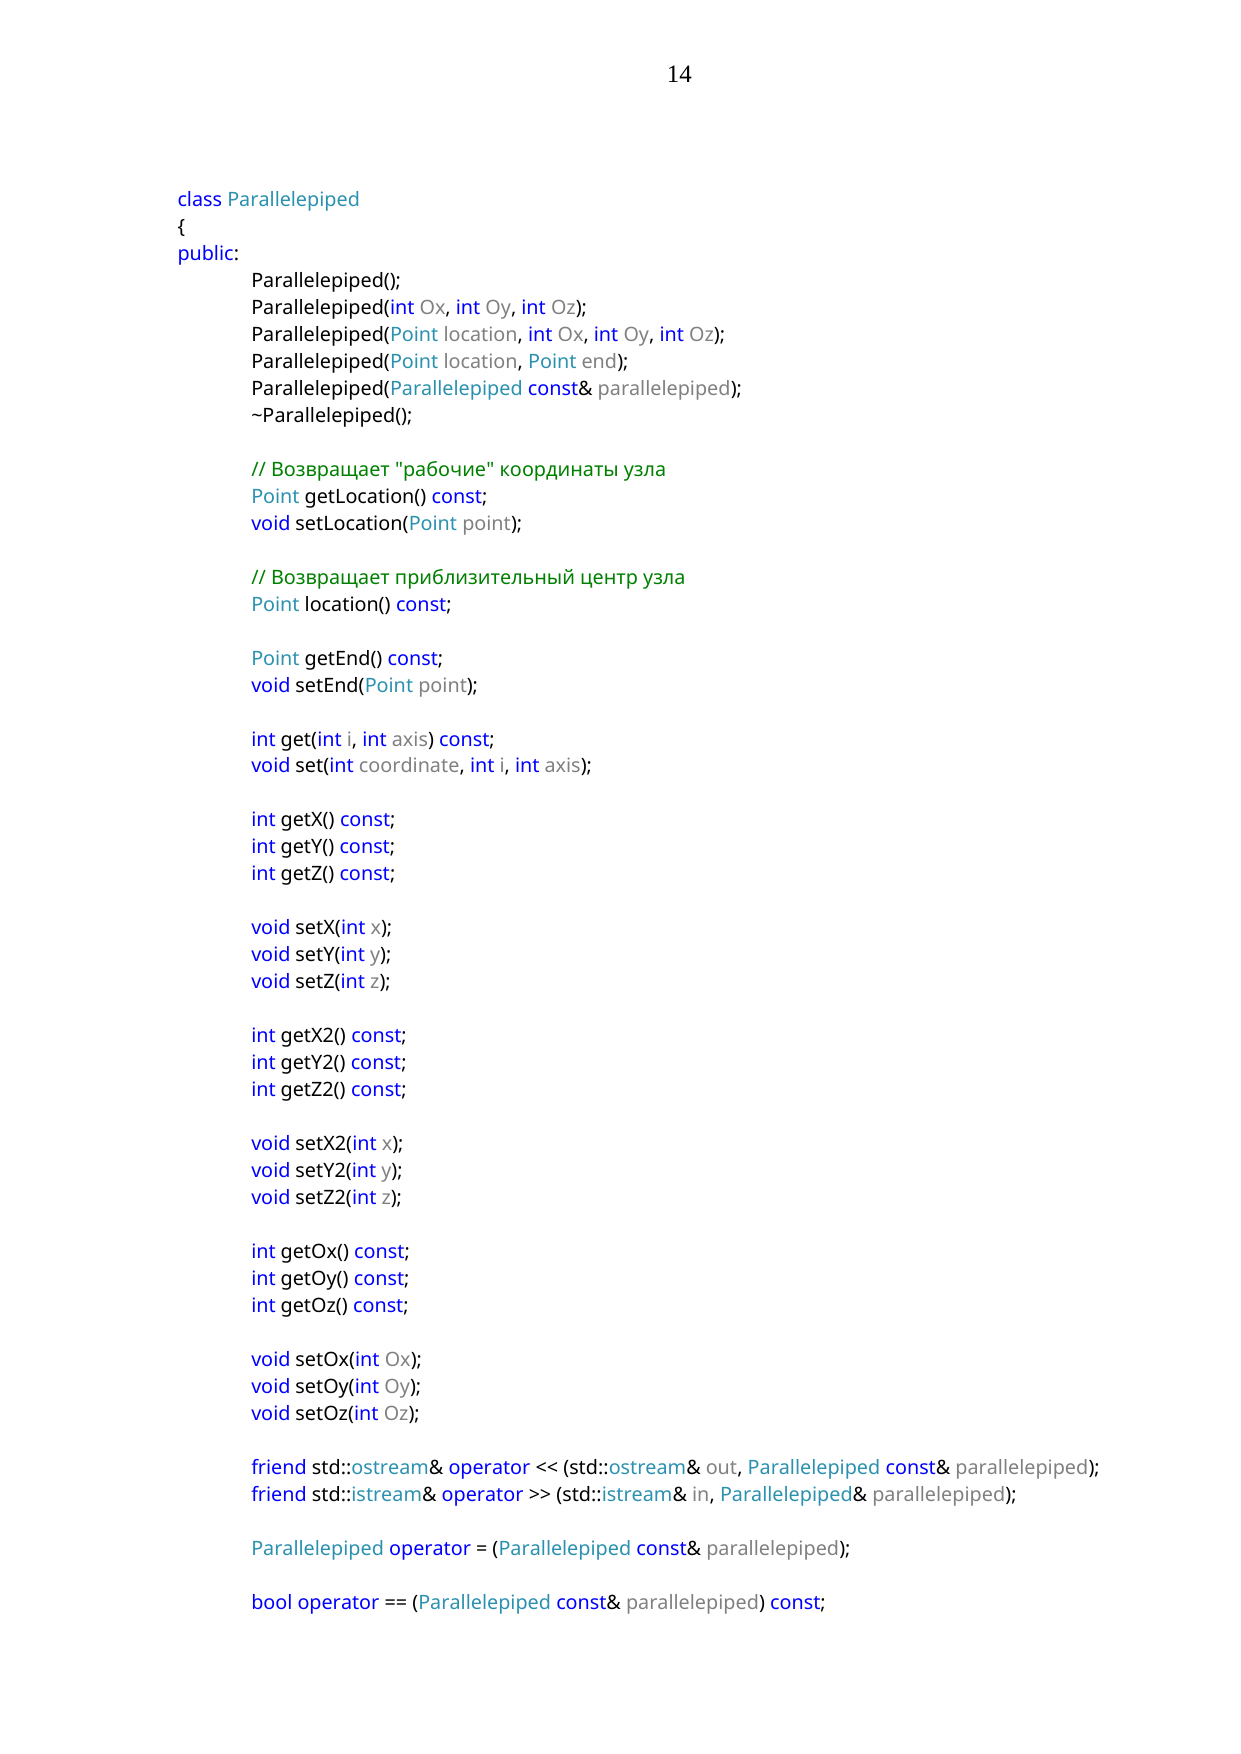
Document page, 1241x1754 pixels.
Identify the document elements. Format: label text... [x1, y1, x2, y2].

text Parallelepiped operator = (Parallelepiped const& parallelepiped); [177, 1534, 1181, 1561]
text int getZ2() const; [177, 1076, 1181, 1102]
text int getX2() const; [177, 1022, 1181, 1048]
text void setOy(int Oy); [177, 1372, 1181, 1399]
text ~Parallelepiped(); [177, 401, 1181, 428]
text int getOx() const; [177, 1237, 1181, 1264]
text { [177, 212, 1181, 239]
text Parallelepiped(); [177, 266, 1181, 293]
text void setOz(int Oz); [177, 1399, 1181, 1426]
text Point getEnd() const; [177, 644, 1181, 671]
text void setX(int x); [177, 914, 1181, 941]
text friend std::ostream& operator << (std::ostream& out, Parallelepiped const& parallelepiped); [177, 1453, 1181, 1480]
text void setY2(int y); [177, 1156, 1181, 1183]
text Parallelepiped(Point location, Point end); [177, 347, 1181, 374]
text int getZ() const; [177, 860, 1181, 887]
text void setEnd(Point point); [177, 671, 1181, 698]
text int getY() const; [177, 833, 1181, 860]
text Parallelepiped(int Ox, int Oy, int Oz); [177, 293, 1181, 320]
text void setY(int y); [177, 941, 1181, 968]
text void setZ2(int z); [177, 1183, 1181, 1210]
text Point getLocation() const; [177, 482, 1181, 509]
text bool operator == (Parallelepiped const& parallelepiped) const; [177, 1588, 1181, 1615]
text // Возвращает "рабочие" координаты узла [177, 455, 1181, 482]
text void set(int coordinate, int i, int axis); [177, 752, 1181, 779]
text int getX() const; [177, 806, 1181, 833]
text void setLocation(Point point); [177, 509, 1181, 536]
text int getOz() const; [177, 1291, 1181, 1318]
text Parallelepiped(Point location, int Ox, int Oy, int Oz); [177, 320, 1181, 347]
text void setZ(int z); [177, 968, 1181, 994]
text class Parallelepiped [177, 185, 1181, 212]
text void setOx(int Ox); [177, 1345, 1181, 1372]
text Point location() const; [177, 590, 1181, 617]
text int get(int i, int axis) const; [177, 725, 1181, 752]
text int getY2() const; [177, 1048, 1181, 1076]
text void setX2(int x); [177, 1129, 1181, 1156]
text public: [177, 239, 1181, 266]
text // Возвращает приблизительный центр узла [177, 563, 1181, 590]
text int getOy() const; [177, 1264, 1181, 1291]
text friend std::istream& operator >> (std::istream& in, Parallelepiped& parallelepiped); [177, 1480, 1181, 1507]
text Parallelepiped(Parallelepiped const& parallelepiped); [177, 374, 1181, 401]
